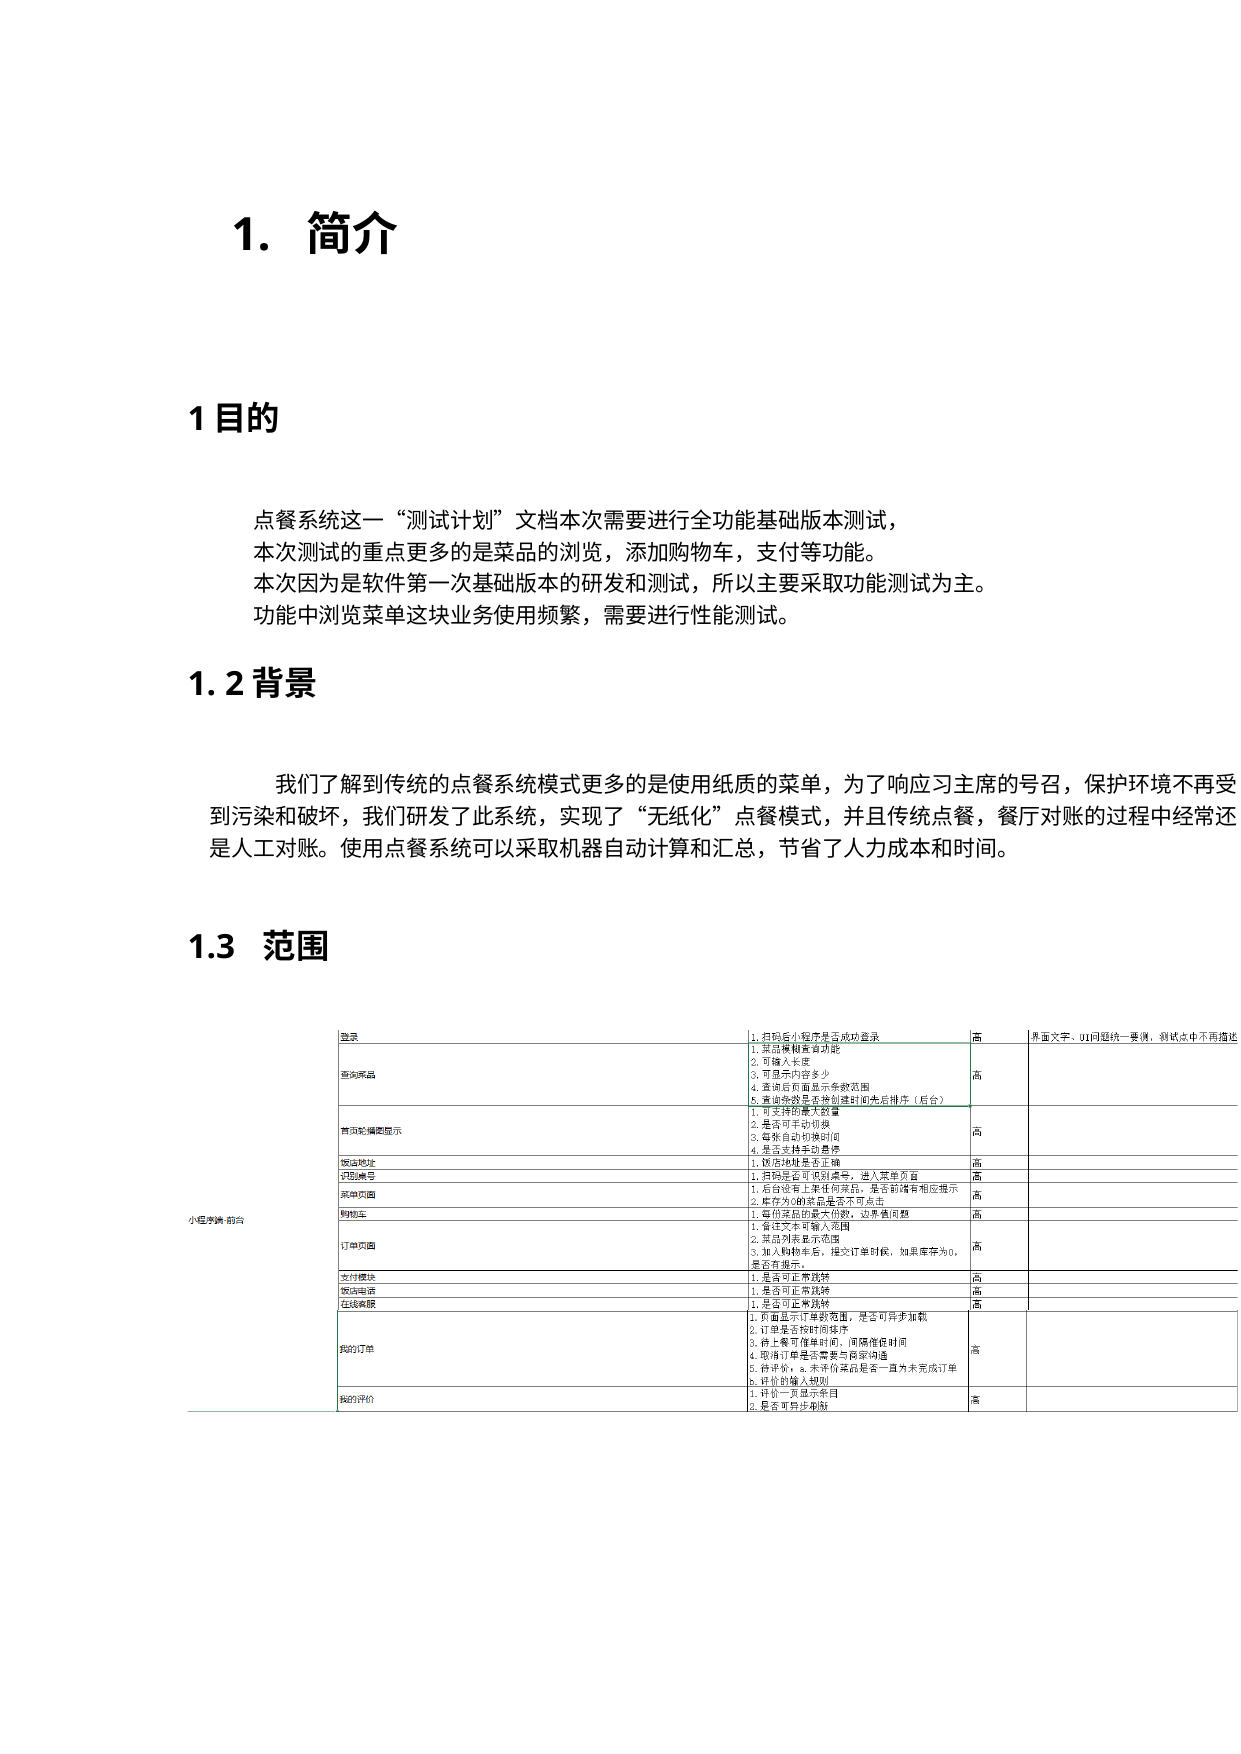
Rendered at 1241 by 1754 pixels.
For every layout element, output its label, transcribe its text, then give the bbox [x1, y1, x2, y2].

picture [187, 1030, 1238, 1412]
subtitle 简介 [231, 197, 1237, 264]
text 我们了解到传统的点餐系统模式更多的是使用纸质的菜单，为了响应习主席的号召，保护环境不再受到污染和破坏，我们研发了此系统，实现了“无纸化”点餐模式，并且传统点餐，餐厅对账的过程中经常还是人工对账。使用点餐系统可以采取机器自动计算和汇总，节省了人力成本和时间。 [209, 767, 1237, 862]
text 本次因为是软件第一次基础版本的研发和测试，所以主要采取功能测试为主。 [187, 566, 1237, 598]
subtitle 2背景 [187, 657, 1237, 705]
subtitle 范围 [187, 919, 1237, 968]
text 功能中浏览菜单这块业务使用频繁，需要进行性能测试。 [187, 598, 1237, 629]
text 本次测试的重点更多的是菜品的浏览，添加购物车，支付等功能。 [187, 534, 1237, 566]
subtitle 1目的 [187, 392, 1237, 441]
text 点餐系统这一“测试计划”文档本次需要进行全功能基础版本测试， [187, 503, 1237, 534]
